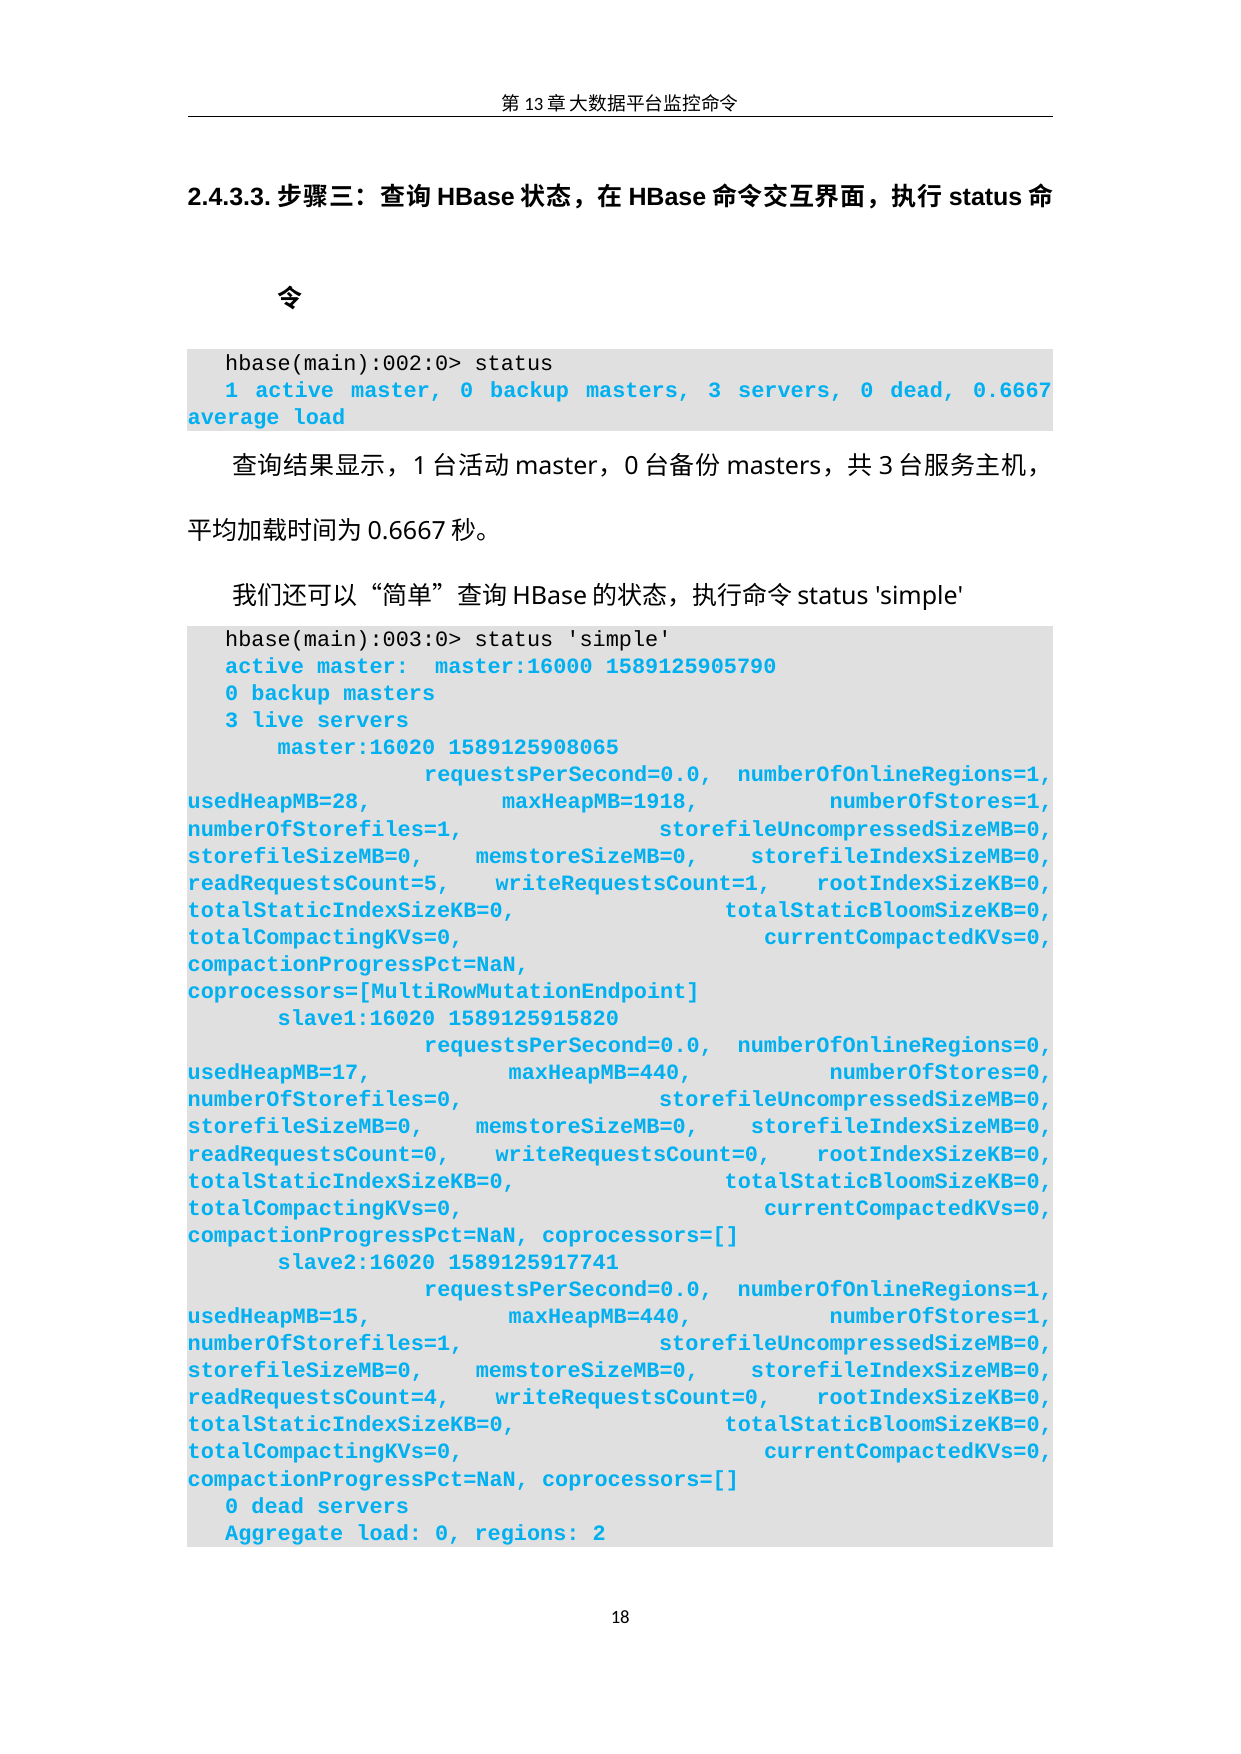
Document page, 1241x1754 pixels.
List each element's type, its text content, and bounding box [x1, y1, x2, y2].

text 0 dead servers [187, 1492, 1053, 1519]
text requestsPerSecond=0.0, numberOfOnlineRegions=0, usedHeapMB=17, maxHeapMB=440, numberOfStores=0, numberOfStorefiles=0, storefileUncompressedSizeMB=0, storefileSizeMB=0, memstoreSizeMB=0, storefileIndexSizeMB=0, readRequestsCount=0, writeRequestsCount=0, rootIndexSizeKB=0, totalStaticIndexSizeKB=0, totalStaticBloomSizeKB=0, totalCompactingKVs=0, currentCompactedKVs=0, compactionProgressPct=NaN, coprocessors=[] [187, 1032, 1053, 1249]
subtitle 步骤三：查询HBase状态，在HBase命令交互界面，执行status命令 [187, 162, 1053, 329]
text 0 backup masters [187, 680, 1053, 707]
text slave2:16020 1589125917741 [187, 1249, 1053, 1276]
text active master: master:16000 1589125905790 [187, 653, 1053, 680]
text hbase(main):002:0> status [187, 349, 1053, 377]
text 我们还可以“简单”查询HBase的状态，执行命令status 'simple' [187, 561, 1053, 626]
text 3 live servers [187, 707, 1053, 734]
text slave1:16020 1589125915820 [187, 1005, 1053, 1032]
text requestsPerSecond=0.0, numberOfOnlineRegions=1, usedHeapMB=15, maxHeapMB=440, numberOfStores=1, numberOfStorefiles=1, storefileUncompressedSizeMB=0, storefileSizeMB=0, memstoreSizeMB=0, storefileIndexSizeMB=0, readRequestsCount=4, writeRequestsCount=0, rootIndexSizeKB=0, totalStaticIndexSizeKB=0, totalStaticBloomSizeKB=0, totalCompactingKVs=0, currentCompactedKVs=0, compactionProgressPct=NaN, coprocessors=[] [187, 1276, 1053, 1492]
text Aggregate load: 0, regions: 2 [187, 1519, 1053, 1547]
text 1 active master, 0 backup masters, 3 servers, 0 dead, 0.6667 average load [187, 377, 1053, 431]
text requestsPerSecond=0.0, numberOfOnlineRegions=1, usedHeapMB=28, maxHeapMB=1918, numberOfStores=1, numberOfStorefiles=1, storefileUncompressedSizeMB=0, storefileSizeMB=0, memstoreSizeMB=0, storefileIndexSizeMB=0, readRequestsCount=5, writeRequestsCount=1, rootIndexSizeKB=0, totalStaticIndexSizeKB=0, totalStaticBloomSizeKB=0, totalCompactingKVs=0, currentCompactedKVs=0, compactionProgressPct=NaN, coprocessors=[MultiRowMutationEndpoint] [187, 761, 1053, 1005]
text 查询结果显示，1台活动master，0台备份masters，共3台服务主机，平均加载时间为0.6667秒。 [187, 431, 1053, 561]
text master:16020 1589125908065 [187, 734, 1053, 761]
text hbase(main):003:0> status 'simple' [187, 626, 1053, 653]
